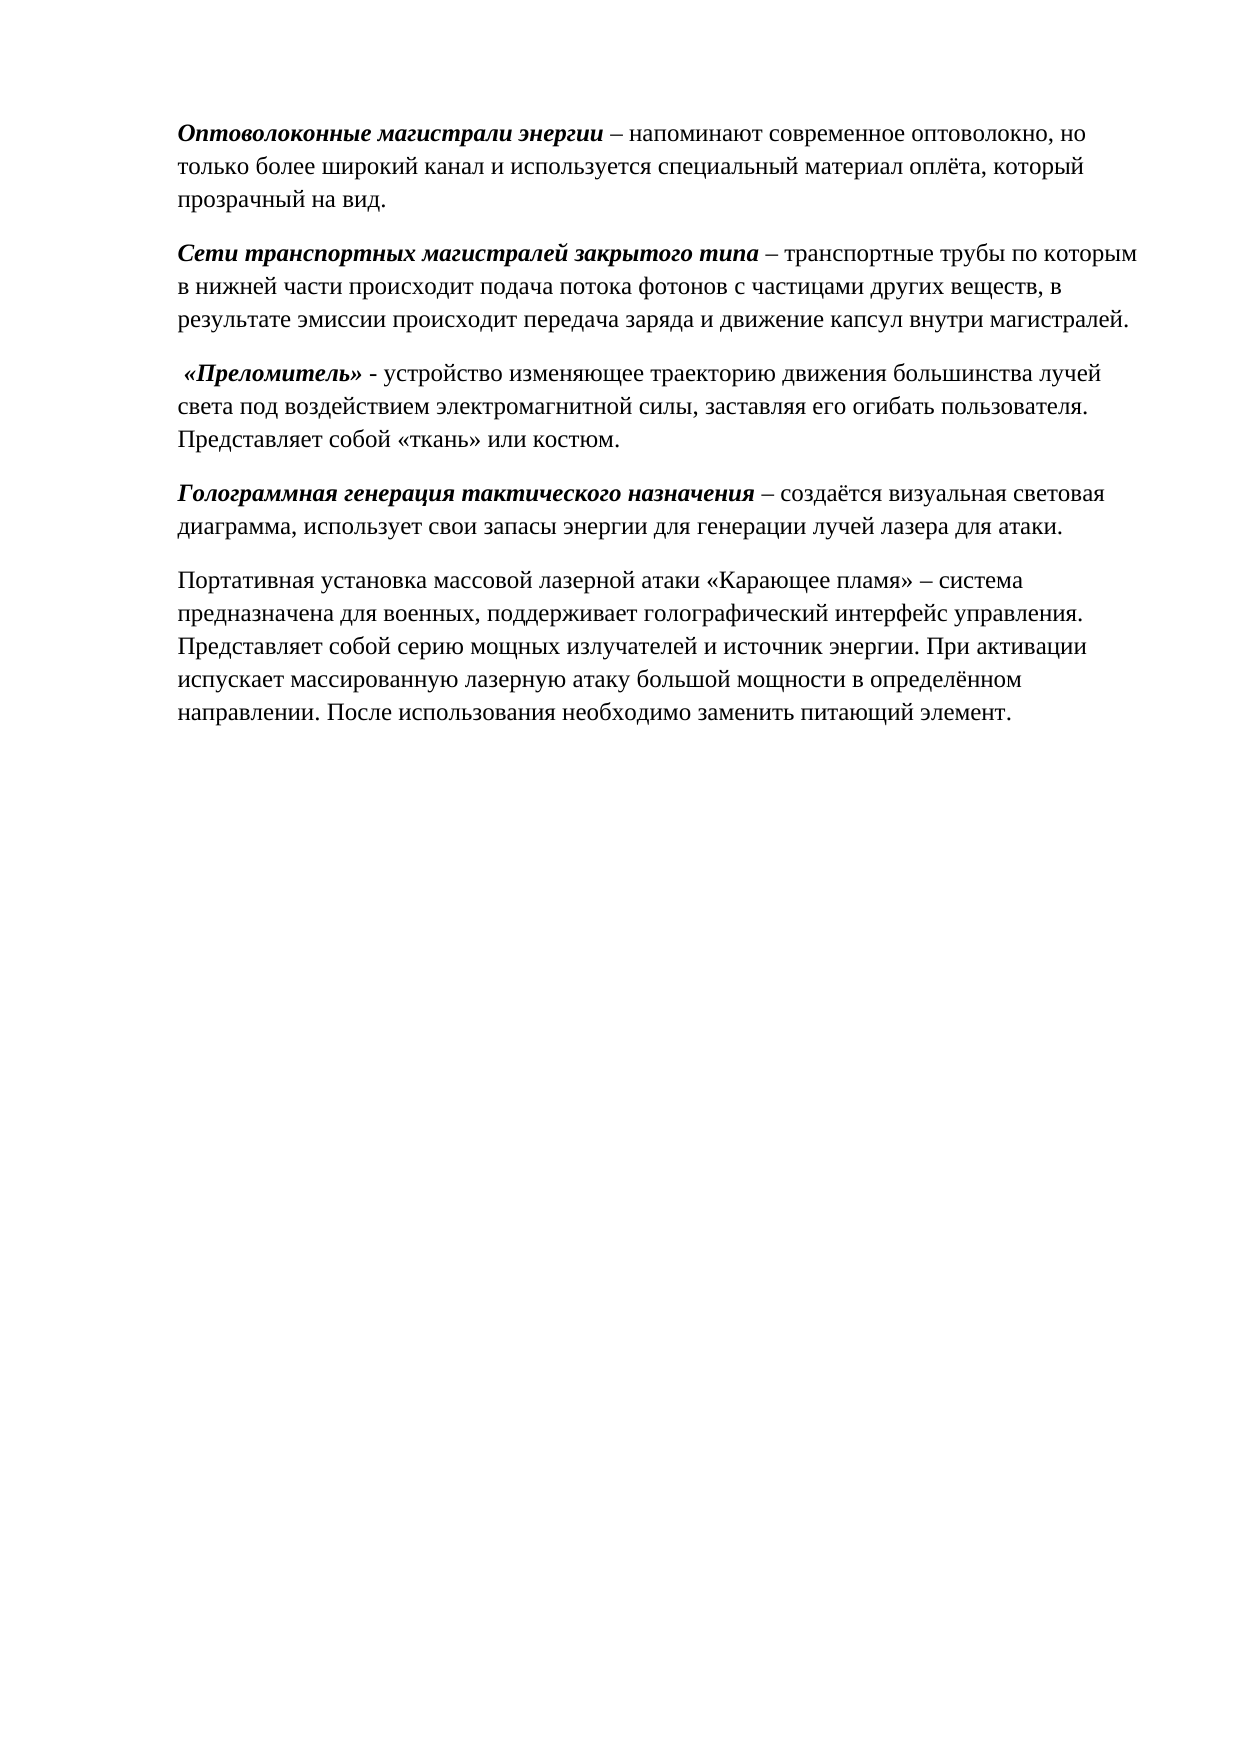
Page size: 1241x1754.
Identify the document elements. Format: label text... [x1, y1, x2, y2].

text Оптоволоконные магистрали энергии – напоминают современное оптоволокно, но только более широкий канал и используется специальный материал оплёта, который прозрачный на вид. [177, 118, 1152, 213]
text Сети транспортных магистралей закрытого типа – транспортные трубы по которым в нижней части происходит подача потока фотонов с частицами других веществ, в результате эмиссии происходит передача заряда и движение капсул внутри магистралей. [177, 238, 1152, 333]
text «Преломитель» - устройство изменяющее траекторию движения большинства лучей света под воздействием электромагнитной силы, заставляя его огибать пользователя. Представляет собой «ткань» или костюм. [177, 358, 1152, 453]
text Голограммная генерация тактического назначения – создаётся визуальная световая диаграмма, использует свои запасы энергии для генерации лучей лазера для атаки. [177, 478, 1152, 539]
text Портативная установка массовой лазерной атаки «Карающее пламя» – система предназначена для военных, поддерживает голографический интерфейс управления. Представляет собой серию мощных излучателей и источник энергии. При активации испускает массированную лазерную атаку большой мощности в определённом направлении. После использования необходимо заменить питающий элемент. [177, 565, 1152, 726]
